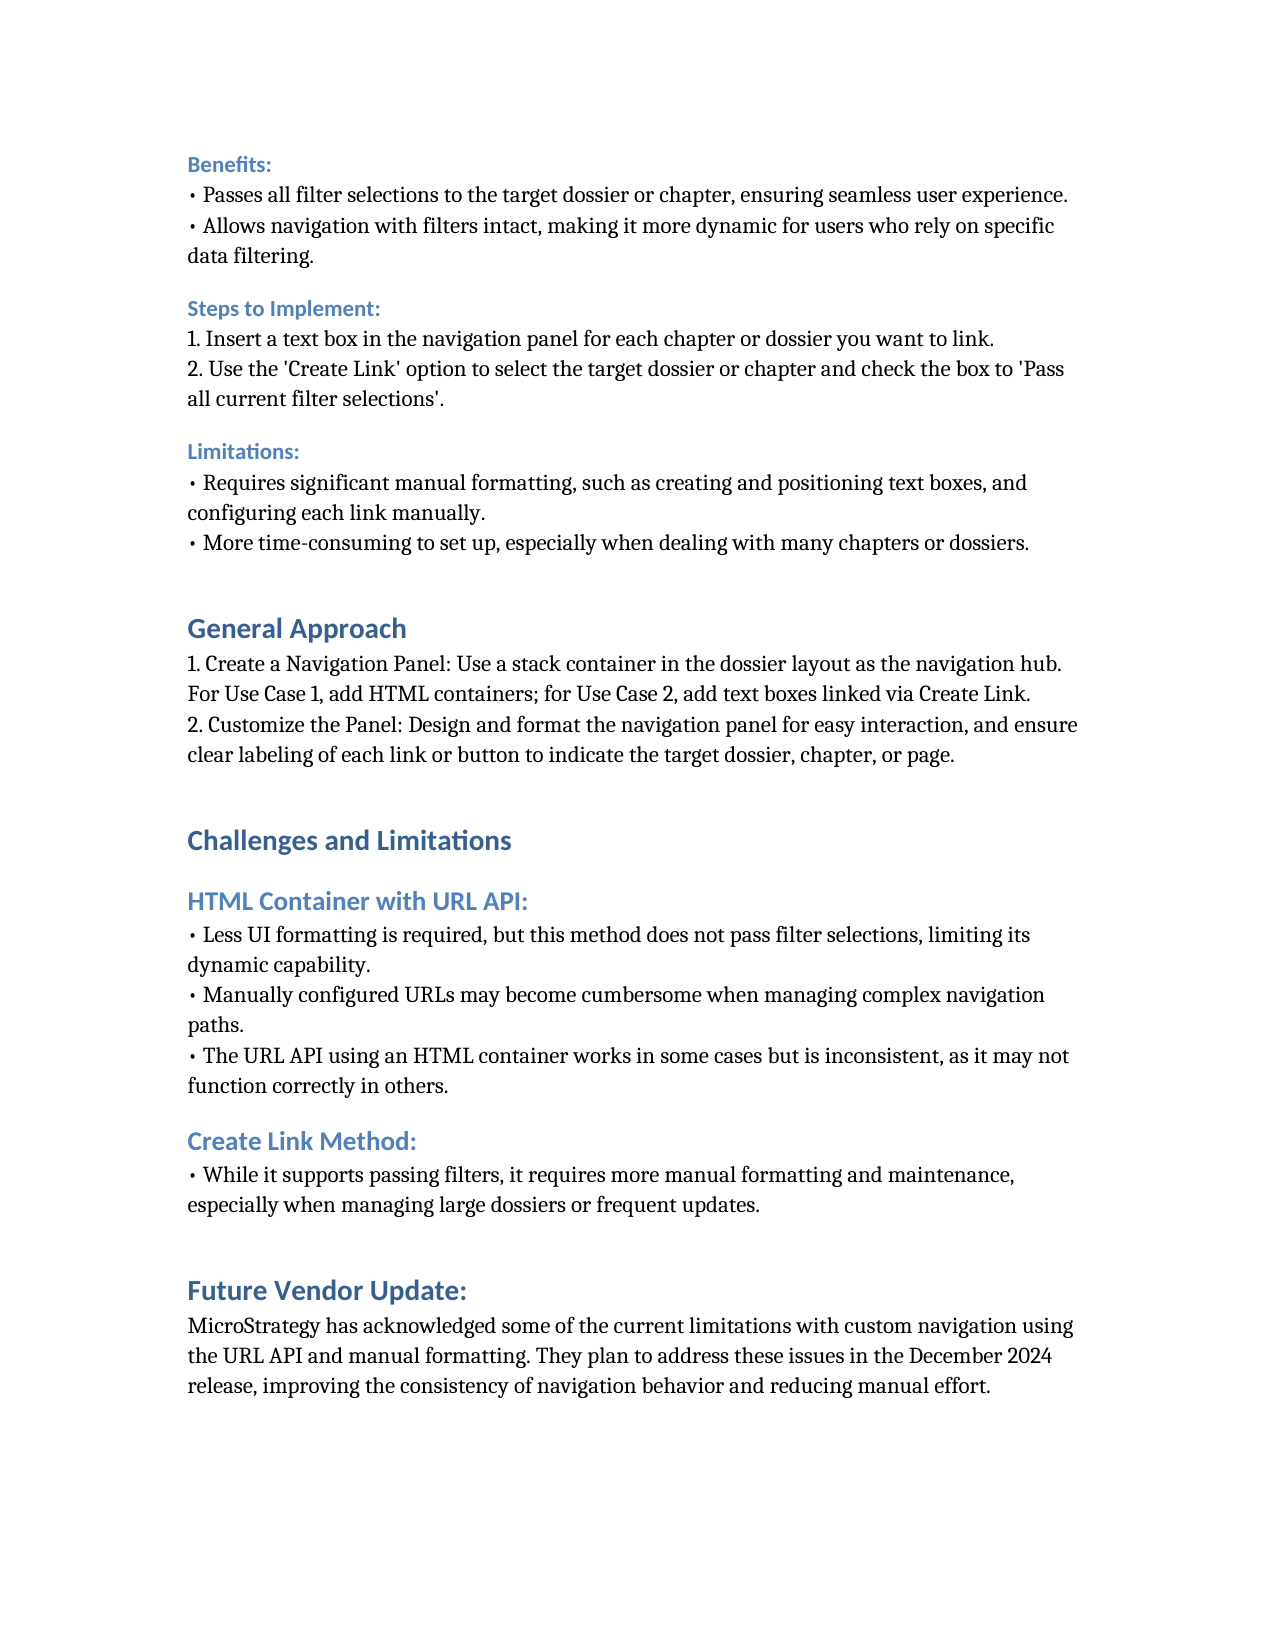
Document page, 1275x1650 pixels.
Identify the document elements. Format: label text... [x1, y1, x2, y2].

subtitle HTML Container with URL API: [187, 884, 1087, 917]
subtitle Create Link Method: [187, 1124, 1087, 1157]
text 1. Create a Navigation Panel: Use a stack container in the dossier layout as the navigation hub. For Use Case 1, add HTML containers; for Use Case 2, add text boxes linked via Create Link. 2. Customize the Panel: Design and format the navigation panel for easy interaction, and ensure clear labeling of each link or button to indicate the target dossier, chapter, or page. [187, 651, 1087, 768]
text • While it supports passing filters, it requires more manual formatting and maintenance, especially when managing large dossiers or frequent updates. [187, 1162, 1087, 1218]
text • Requires significant manual formatting, such as creating and positioning text boxes, and configuring each link manually. • More time-consuming to set up, especially when dealing with many chapters or dossiers. [187, 469, 1087, 556]
subtitle Benefits: [187, 150, 1087, 178]
text • Less UI formatting is required, but this method does not pass filter selections, limiting its dynamic capability. • Manually configured URLs may become cumbersome when managing complex navigation paths. • The URL API using an HTML container works in some cases but is inconsistent, as it may not function correctly in others. [187, 922, 1087, 1099]
subtitle Steps to Implement: [187, 294, 1087, 322]
subtitle General Approach [187, 610, 1087, 646]
text 1. Insert a text box in the navigation panel for each chapter or dossier you want to link. 2. Use the 'Create Link' option to select the target dossier or chapter and check the box to 'Pass all current filter selections'. [187, 326, 1087, 413]
text • Passes all filter selections to the target dossier or chapter, ensuring seamless user experience. • Allows navigation with filters intact, making it more dynamic for users who rely on specific data filtering. [187, 182, 1087, 269]
text MicroStrategy has acknowledged some of the current limitations with custom navigation using the URL API and manual formatting. They plan to address these issues in the December 2024 release, improving the consistency of navigation behavior and reducing manual effort. [187, 1313, 1087, 1400]
subtitle Limitations: [187, 437, 1087, 465]
subtitle Future Vendor Update: [187, 1272, 1087, 1308]
subtitle Challenges and Limitations [187, 822, 1087, 857]
